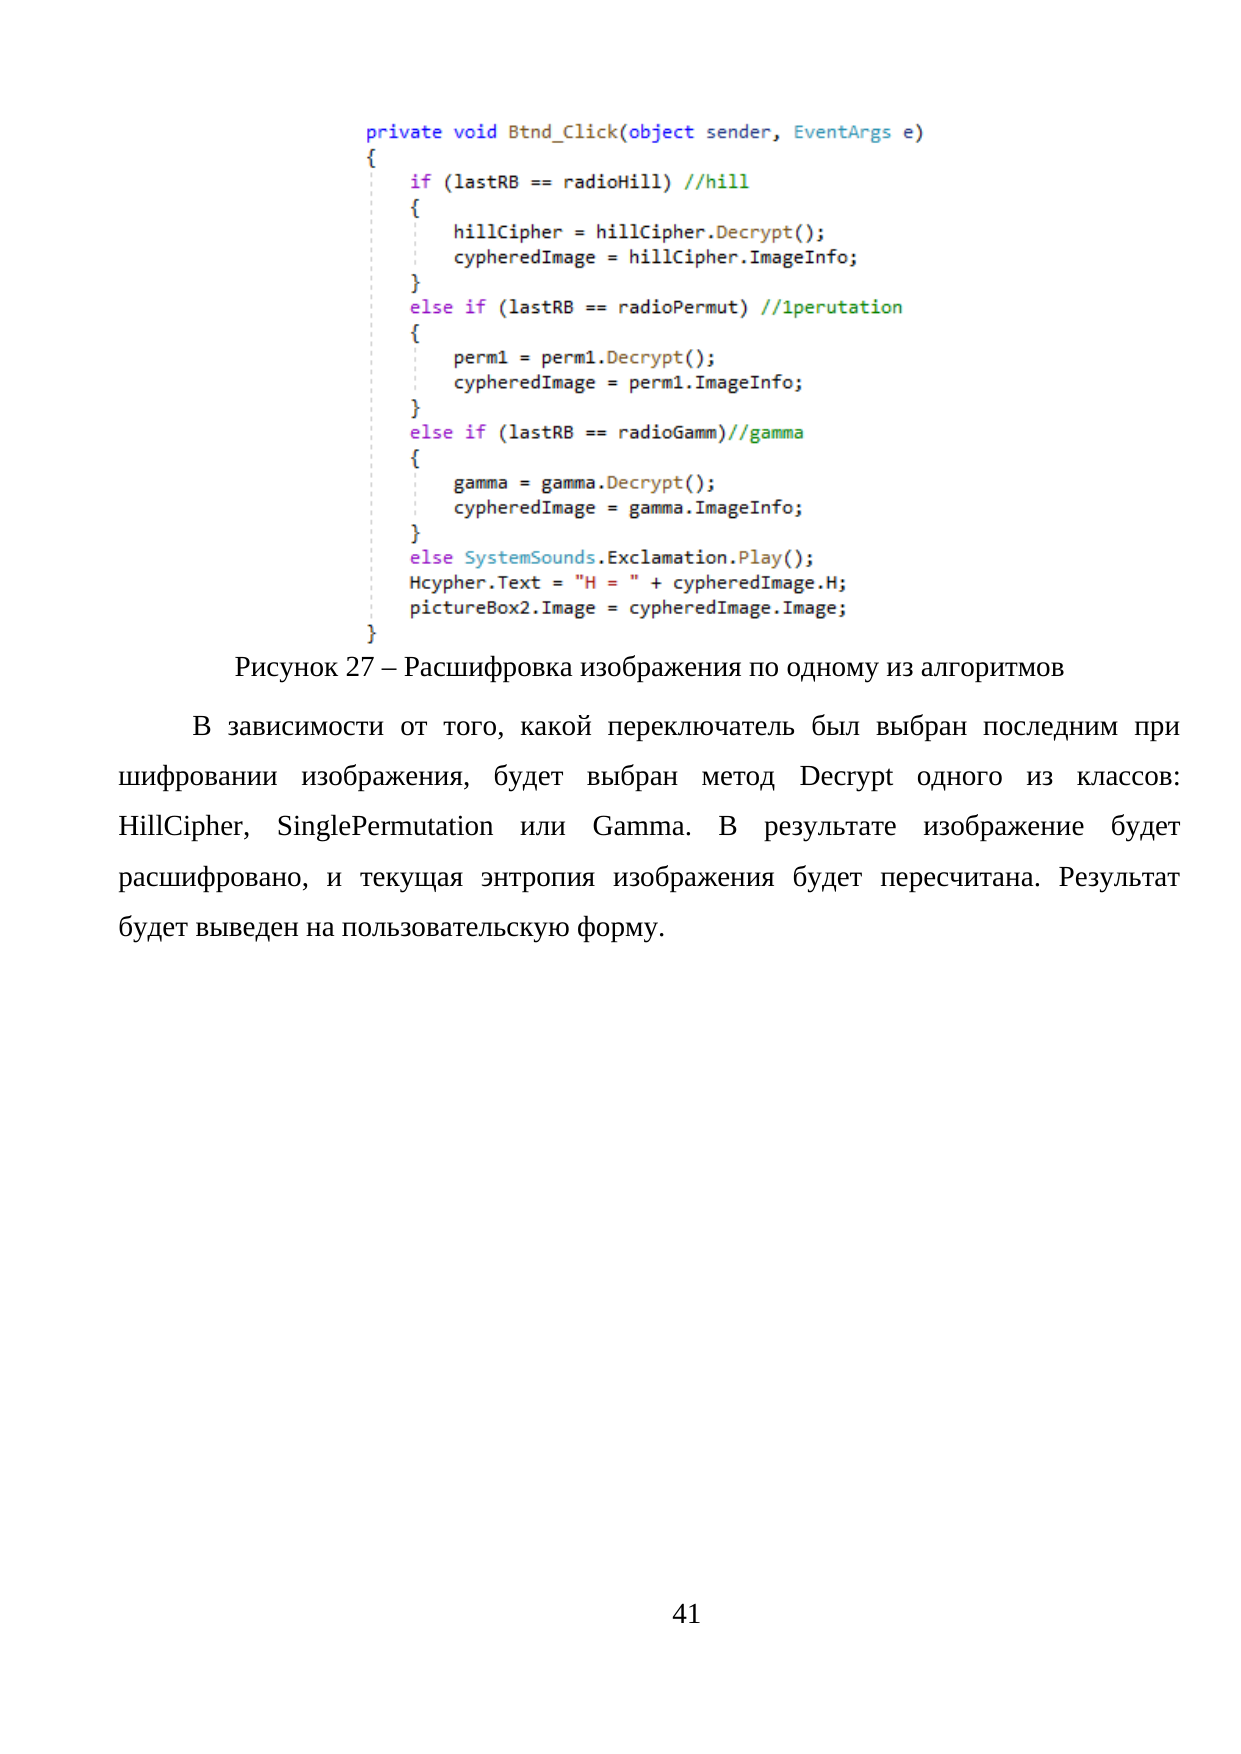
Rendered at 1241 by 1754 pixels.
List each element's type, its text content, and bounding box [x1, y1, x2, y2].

picture [363, 118, 936, 650]
text Рисунок 27 – Расшифровка изображения по одному из алгоритмов [118, 649, 1181, 683]
text В зависимости от того, какой переключатель был выбран последним при шифровании изображения, будет выбран метод Decrypt одного из классов: HillCipher, SinglePermutation или Gamma. В результате изображение будет расшифровано, и текущая энтропия изображения будет пересчитана. Результат будет выведен на пользовательскую форму. [118, 708, 1181, 943]
